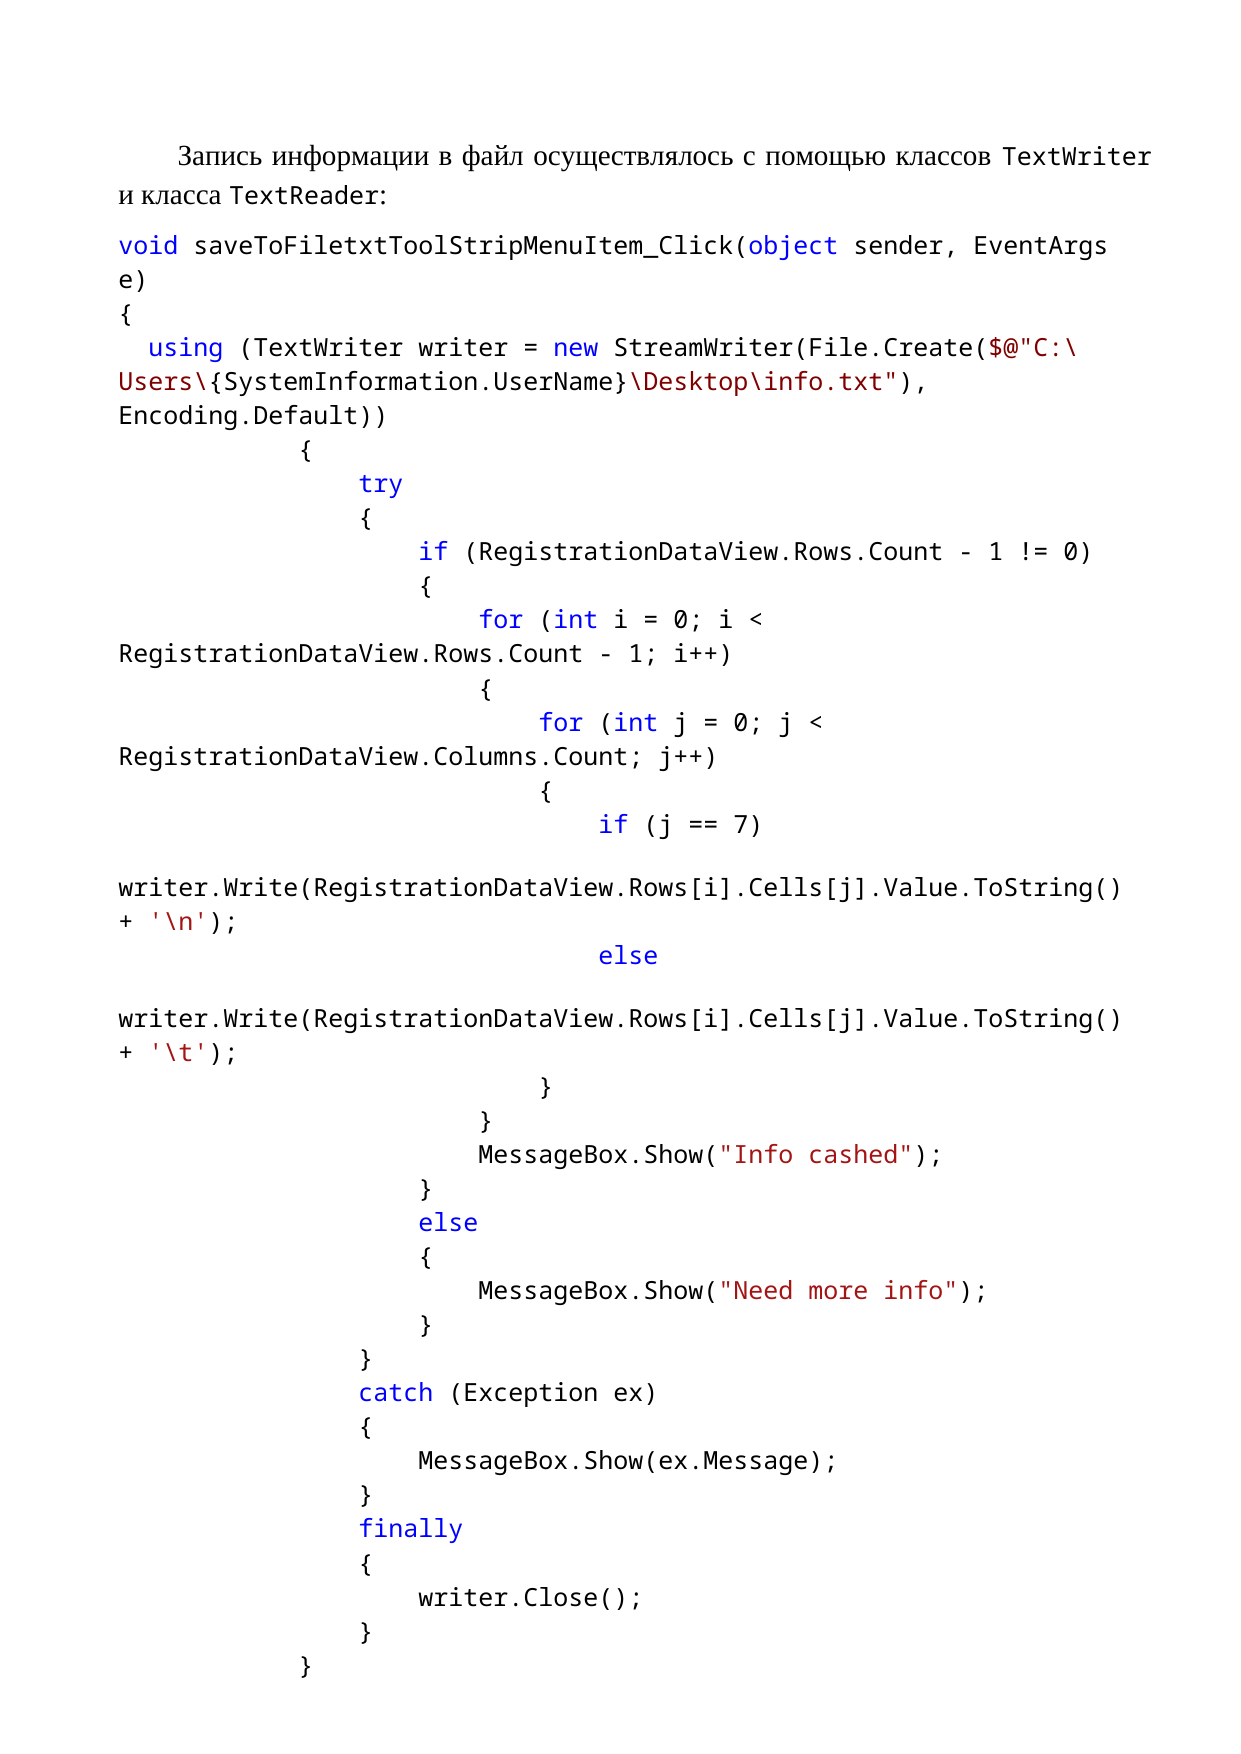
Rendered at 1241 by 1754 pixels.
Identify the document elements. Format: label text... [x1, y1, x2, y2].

text { [118, 1409, 1152, 1443]
text else [118, 1204, 1152, 1239]
text try [118, 466, 1152, 500]
text Запись информации в файл осуществлялось с помощью классов TextWriter и класса TextReader: [118, 138, 1152, 212]
text } [118, 1307, 1152, 1341]
text else [118, 937, 1152, 971]
text for (int j = 0; j < RegistrationDataView.Columns.Count; j++) [118, 704, 1152, 772]
text for (int i = 0; i < RegistrationDataView.Rows.Count - 1; i++) [118, 602, 1152, 670]
text { [118, 568, 1152, 602]
text } [118, 1477, 1152, 1511]
text { [118, 296, 1152, 329]
text writer.Write(RegistrationDataView.Rows[i].Cells[j].Value.ToString() + '\t'); [118, 971, 1152, 1068]
text } [118, 1068, 1152, 1102]
text } [118, 1647, 1152, 1681]
text MessageBox.Show(ex.Message); [118, 1443, 1152, 1477]
text { [118, 670, 1152, 704]
text MessageBox.Show("Info cashed"); [118, 1136, 1152, 1171]
text { [118, 1239, 1152, 1273]
text { [118, 1545, 1152, 1579]
text MessageBox.Show("Need more info"); [118, 1273, 1152, 1307]
text } [118, 1613, 1152, 1647]
text } [118, 1171, 1152, 1204]
text if (RegistrationDataView.Rows.Count - 1 != 0) [118, 534, 1152, 568]
text catch (Exception ex) [118, 1375, 1152, 1409]
text } [118, 1102, 1152, 1136]
text { [118, 772, 1152, 806]
text { [118, 432, 1152, 466]
text finally [118, 1511, 1152, 1545]
text if (j == 7) [118, 806, 1152, 841]
text void saveToFiletxtToolStripMenuItem_Click(object sender, EventArgs e) [118, 227, 1152, 296]
text writer.Close(); [118, 1579, 1152, 1613]
text { [118, 500, 1152, 534]
text using (TextWriter writer = new StreamWriter(File.Create($@"C:\Users\{SystemInformation.UserName}\Desktop\info.txt"), Encoding.Default)) [118, 329, 1152, 432]
text } [118, 1341, 1152, 1375]
text writer.Write(RegistrationDataView.Rows[i].Cells[j].Value.ToString() + '\n'); [118, 841, 1152, 937]
